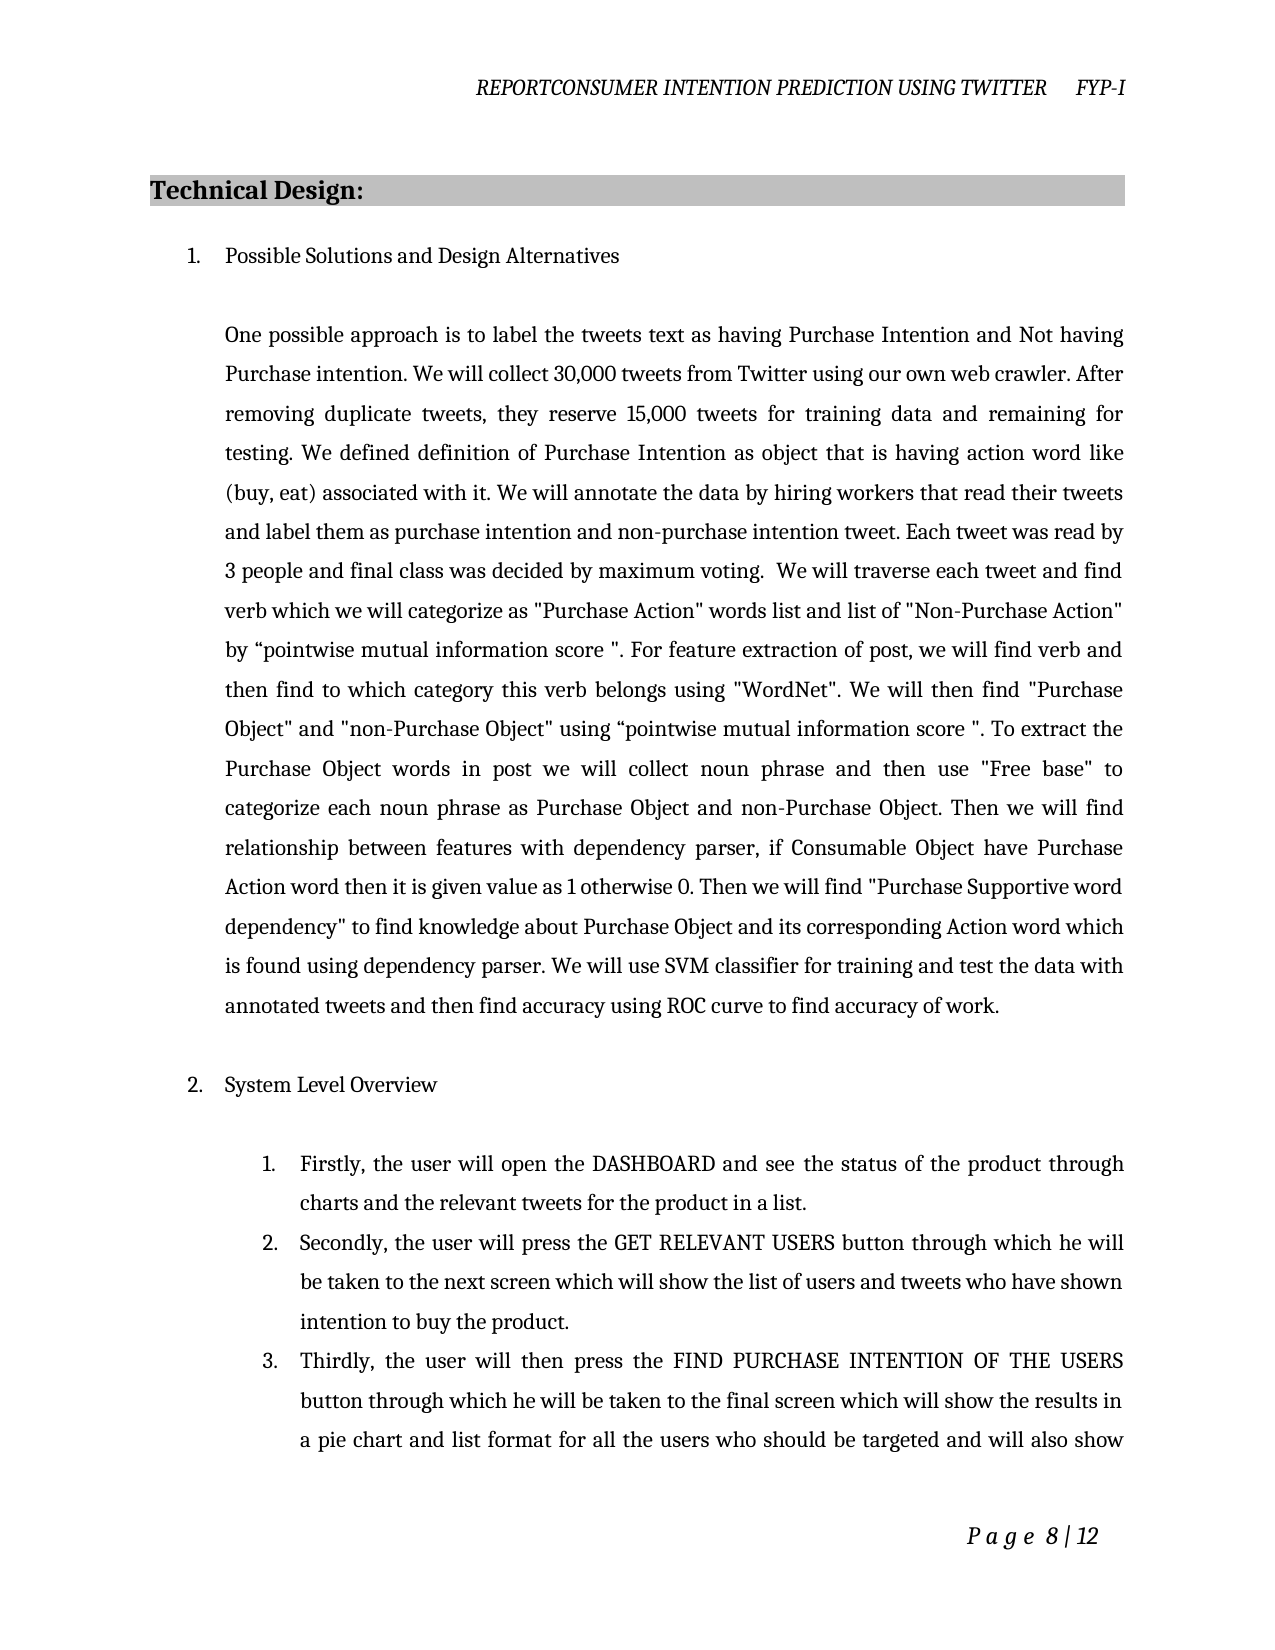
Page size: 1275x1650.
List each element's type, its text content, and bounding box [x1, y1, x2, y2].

list System Level Overview [187, 1072, 1125, 1098]
text Technical Design: [150, 175, 1125, 206]
text One possible approach is to label the tweets text as having Purchase Intention and Not having Purchase intention. We will collect 30,000 tweets from Twitter using our own web crawler. After removing duplicate tweets, they reserve 15,000 tweets for training data and remaining for testing. We defined definition of Purchase Intention as object that is having action word like (buy, eat) associated with it. We will annotate the data by hiring workers that read their tweets and label them as purchase intention and non-purchase intention tweet. Each tweet was read by 3 people and final class was decided by maximum voting. We will traverse each tweet and find verb which we will categorize as "Purchase Action" words list and list of "Non-Purchase Action" by “pointwise mutual information score ". For feature extraction of post, we will find verb and then find to which category this verb belongs using "WordNet". We will then find "Purchase Object" and "non-Purchase Object" using “pointwise mutual information score ". To extract the Purchase Object words in post we will collect noun phrase and then use "Free base" to categorize each noun phrase as Purchase Object and non-Purchase Object. Then we will find relationship between features with dependency parser, if Consumable Object have Purchase Action word then it is given value as 1 otherwise 0. Then we will find "Purchase Supportive word dependency" to find knowledge about Purchase Object and its corresponding Action word which is found using dependency parser. We will use SVM classifier for training and test the data with annotated tweets and then find accuracy using ROC curve to find accuracy of work. [150, 321, 1125, 1019]
list Possible Solutions and Design Alternatives [187, 242, 1125, 269]
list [262, 1348, 1125, 1453]
list Firstly, the user will open the DASHBOARD and see the status of the product through charts and the relevant tweets for the product in a list. [262, 1151, 1125, 1216]
list Secondly, the user will press the GET RELEVANT USERS button through which he will be taken to the next screen which will show the list of users and tweets who have shown intention to buy the product. [262, 1229, 1125, 1335]
